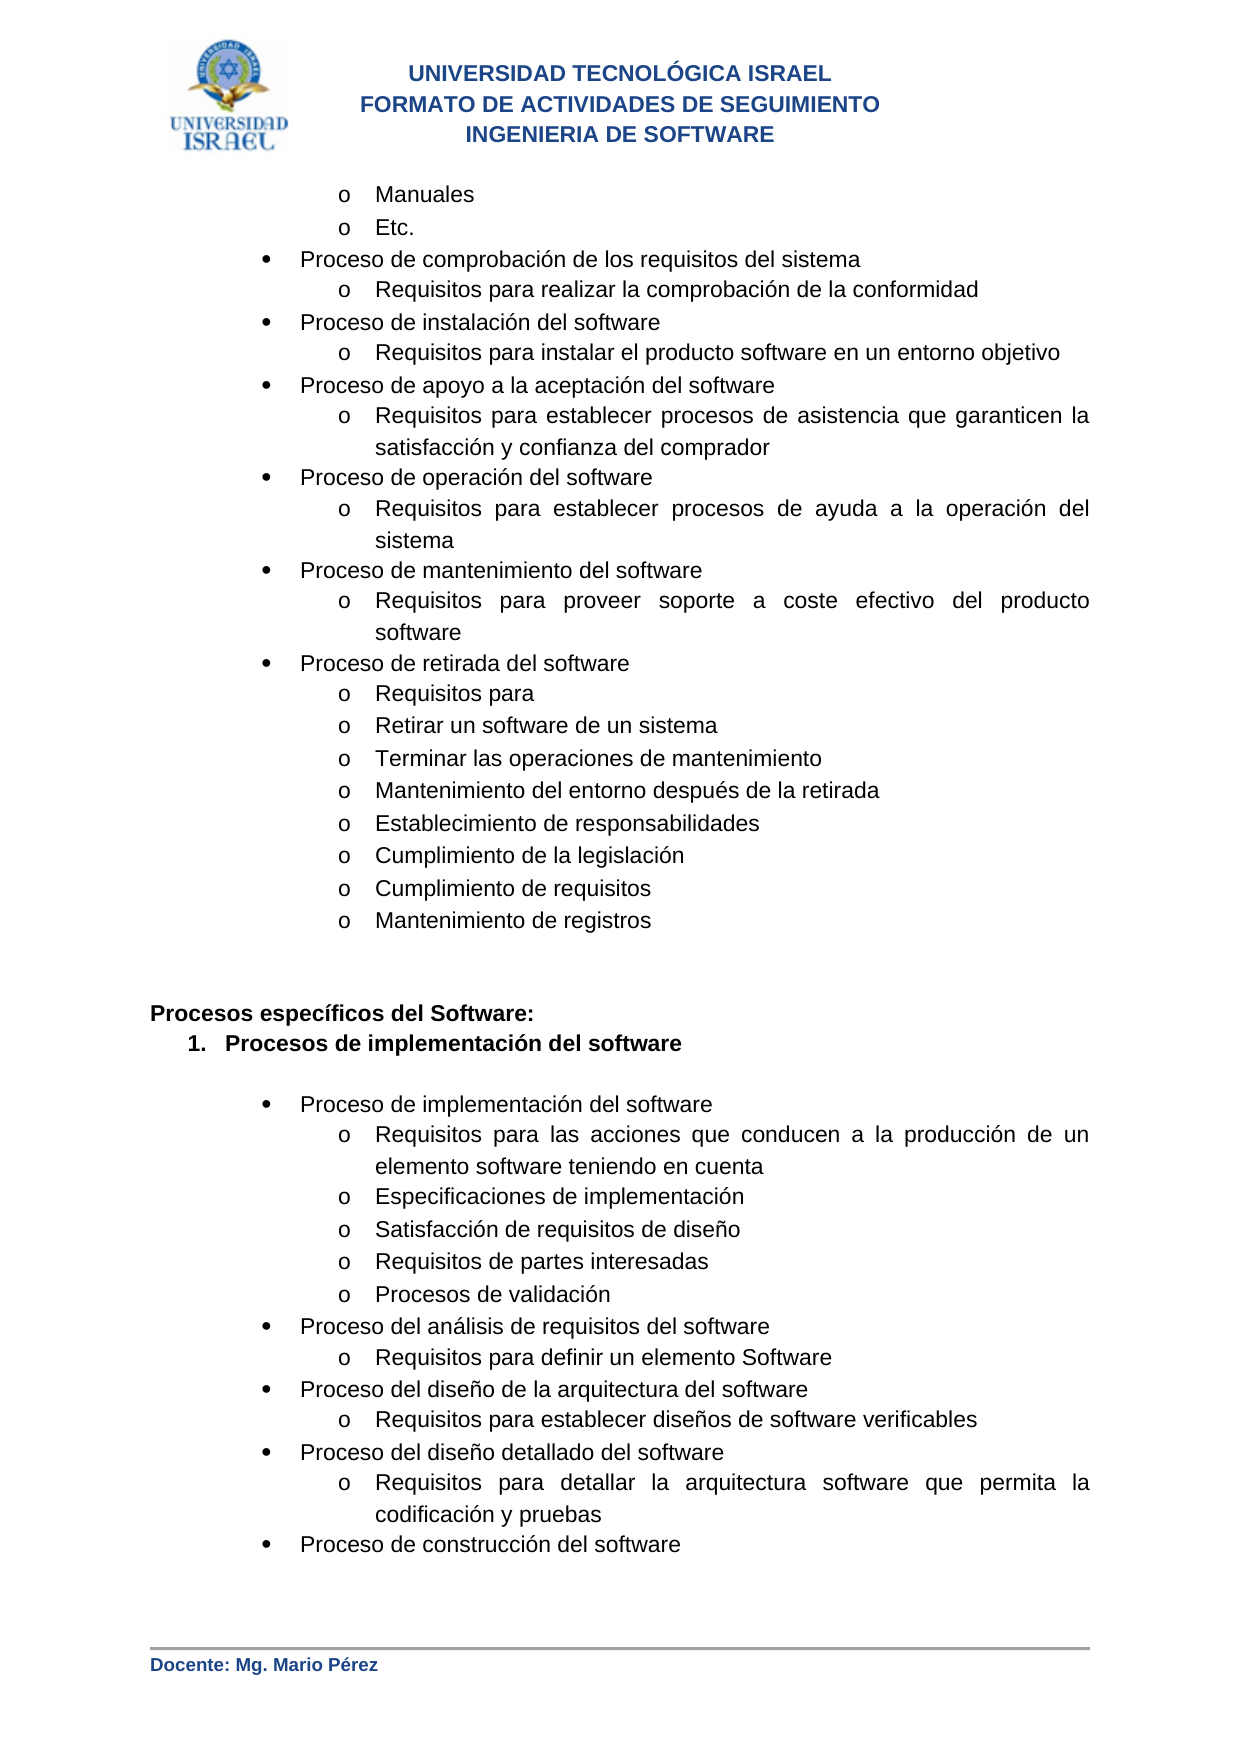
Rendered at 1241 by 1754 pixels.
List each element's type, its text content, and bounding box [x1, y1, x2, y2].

list Establecimiento de responsabilidades [337, 810, 1090, 838]
list Requisitos para las acciones que conducen a la producción de un elemento software teniendo en cuenta [337, 1121, 1090, 1179]
list Mantenimiento de registros [337, 907, 1090, 936]
list Proceso de construcción del software [262, 1531, 1090, 1558]
list Proceso de operación del software [262, 464, 1090, 491]
list Cumplimiento de la legislación [337, 842, 1090, 871]
list Requisitos para establecer procesos de asistencia que garanticen la satisfacción y confianza del comprador [337, 402, 1090, 460]
list Cumplimiento de requisitos [337, 875, 1090, 903]
list Requisitos para definir un elemento Software [337, 1343, 1090, 1372]
list Proceso del diseño de la arquitectura del software [262, 1376, 1090, 1402]
list Requisitos para proveer soporte a coste efectivo del producto software [337, 587, 1090, 646]
list Retirar un software de un sistema [337, 712, 1090, 741]
list Proceso del análisis de requisitos del software [262, 1313, 1090, 1340]
text Procesos específicos del Software: [150, 1000, 1090, 1026]
list Requisitos para establecer diseños de software verificables [337, 1406, 1090, 1434]
list Requisitos para establecer procesos de ayuda a la operación del sistema [337, 494, 1090, 553]
list Terminar las operaciones de mantenimiento [337, 745, 1090, 773]
list Proceso de mantenimiento del software [262, 557, 1090, 583]
list Especificaciones de implementación [337, 1183, 1090, 1212]
list Requisitos para instalar el producto software en un entorno objetivo [337, 339, 1090, 367]
picture [150, 29, 307, 161]
list Mantenimiento del entorno después de la retirada [337, 777, 1090, 806]
list Proceso de comprobación de los requisitos del sistema [262, 246, 1090, 273]
list Manuales [337, 181, 1090, 209]
list Proceso de instalación del software [262, 309, 1090, 335]
list Requisitos de partes interesadas [337, 1248, 1090, 1277]
list Procesos de validación [337, 1281, 1090, 1309]
list Procesos de implementación del software [187, 1030, 1090, 1057]
list Requisitos para [337, 680, 1090, 708]
list Proceso de apoyo a la aceptación del software [262, 372, 1090, 398]
list Etc. [337, 214, 1090, 242]
list Proceso del diseño detallado del software [262, 1439, 1090, 1465]
list Satisfacción de requisitos de diseño [337, 1216, 1090, 1244]
list Proceso de implementación del software [262, 1091, 1090, 1117]
list Requisitos para detallar la arquitectura software que permita la codificación y pruebas [337, 1469, 1090, 1527]
list Proceso de retirada del software [262, 649, 1090, 676]
list Requisitos para realizar la comprobación de la conformidad [337, 276, 1090, 305]
